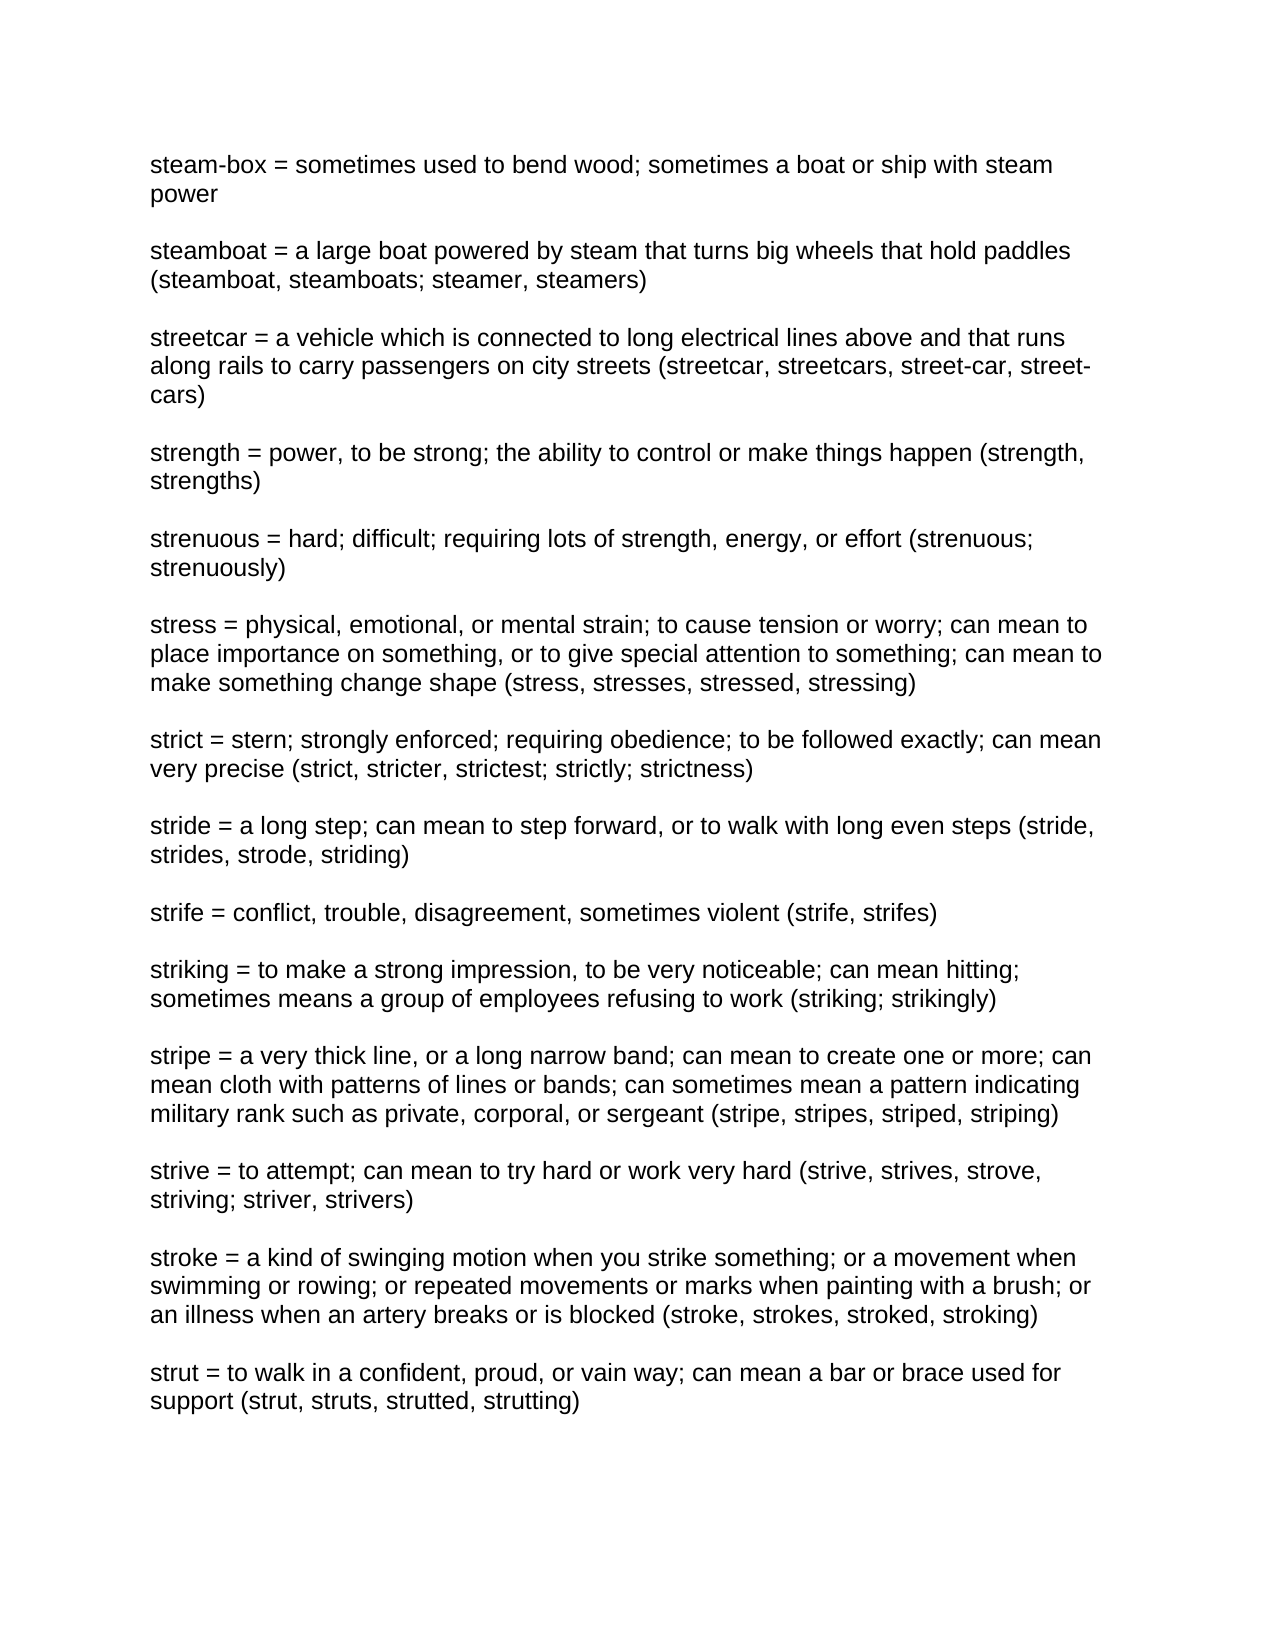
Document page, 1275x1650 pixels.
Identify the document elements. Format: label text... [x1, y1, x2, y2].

text strength = power, to be strong; the ability to control or make things happen (strength, strengths) [150, 437, 1125, 495]
text stride = a long step; can mean to step forward, or to walk with long even steps (stride, strides, strode, striding) [150, 811, 1125, 869]
text stripe = a very thick line, or a long narrow band; can mean to create one or more; can mean cloth with patterns of lines or bands; can sometimes mean a pattern indicating military rank such as private, corporal, or sergeant (stripe, stripes, striped, striping) [150, 1041, 1125, 1127]
text strive = to attempt; can mean to try hard or work very hard (strive, strives, strove, striving; striver, strivers) [150, 1156, 1125, 1214]
text steam-box = sometimes used to bend wood; sometimes a boat or ship with steam power [150, 150, 1125, 207]
text steamboat = a large boat powered by steam that turns big wheels that hold paddles (steamboat, steamboats; steamer, steamers) [150, 236, 1125, 294]
text stress = physical, emotional, or mental strain; to cause tension or worry; can mean to place importance on something, or to give special attention to something; can mean to make something change shape (stress, stresses, stressed, stressing) [150, 610, 1125, 696]
text strut = to walk in a confident, proud, or vain way; can mean a bar or brace used for support (strut, struts, strutted, strutting) [150, 1357, 1125, 1415]
text streetcar = a vehicle which is connected to long electrical lines above and that runs along rails to carry passengers on city streets (streetcar, streetcars, street-car, street-cars) [150, 322, 1125, 409]
text strict = stern; strongly enforced; requiring obedience; to be followed exactly; can mean very precise (strict, stricter, strictest; strictly; strictness) [150, 725, 1125, 782]
text stroke = a kind of swinging motion when you strike something; or a movement when swimming or rowing; or repeated movements or marks when painting with a brush; or an illness when an artery breaks or is blocked (stroke, strokes, stroked, stroking) [150, 1242, 1125, 1329]
text striking = to make a strong impression, to be very noticeable; can mean hitting; sometimes means a group of employees refusing to work (striking; strikingly) [150, 955, 1125, 1012]
text strife = conflict, trouble, disagreement, sometimes violent (strife, strifes) [150, 897, 1125, 926]
text strenuous = hard; difficult; requiring lots of strength, energy, or effort (strenuous; strenuously) [150, 524, 1125, 581]
